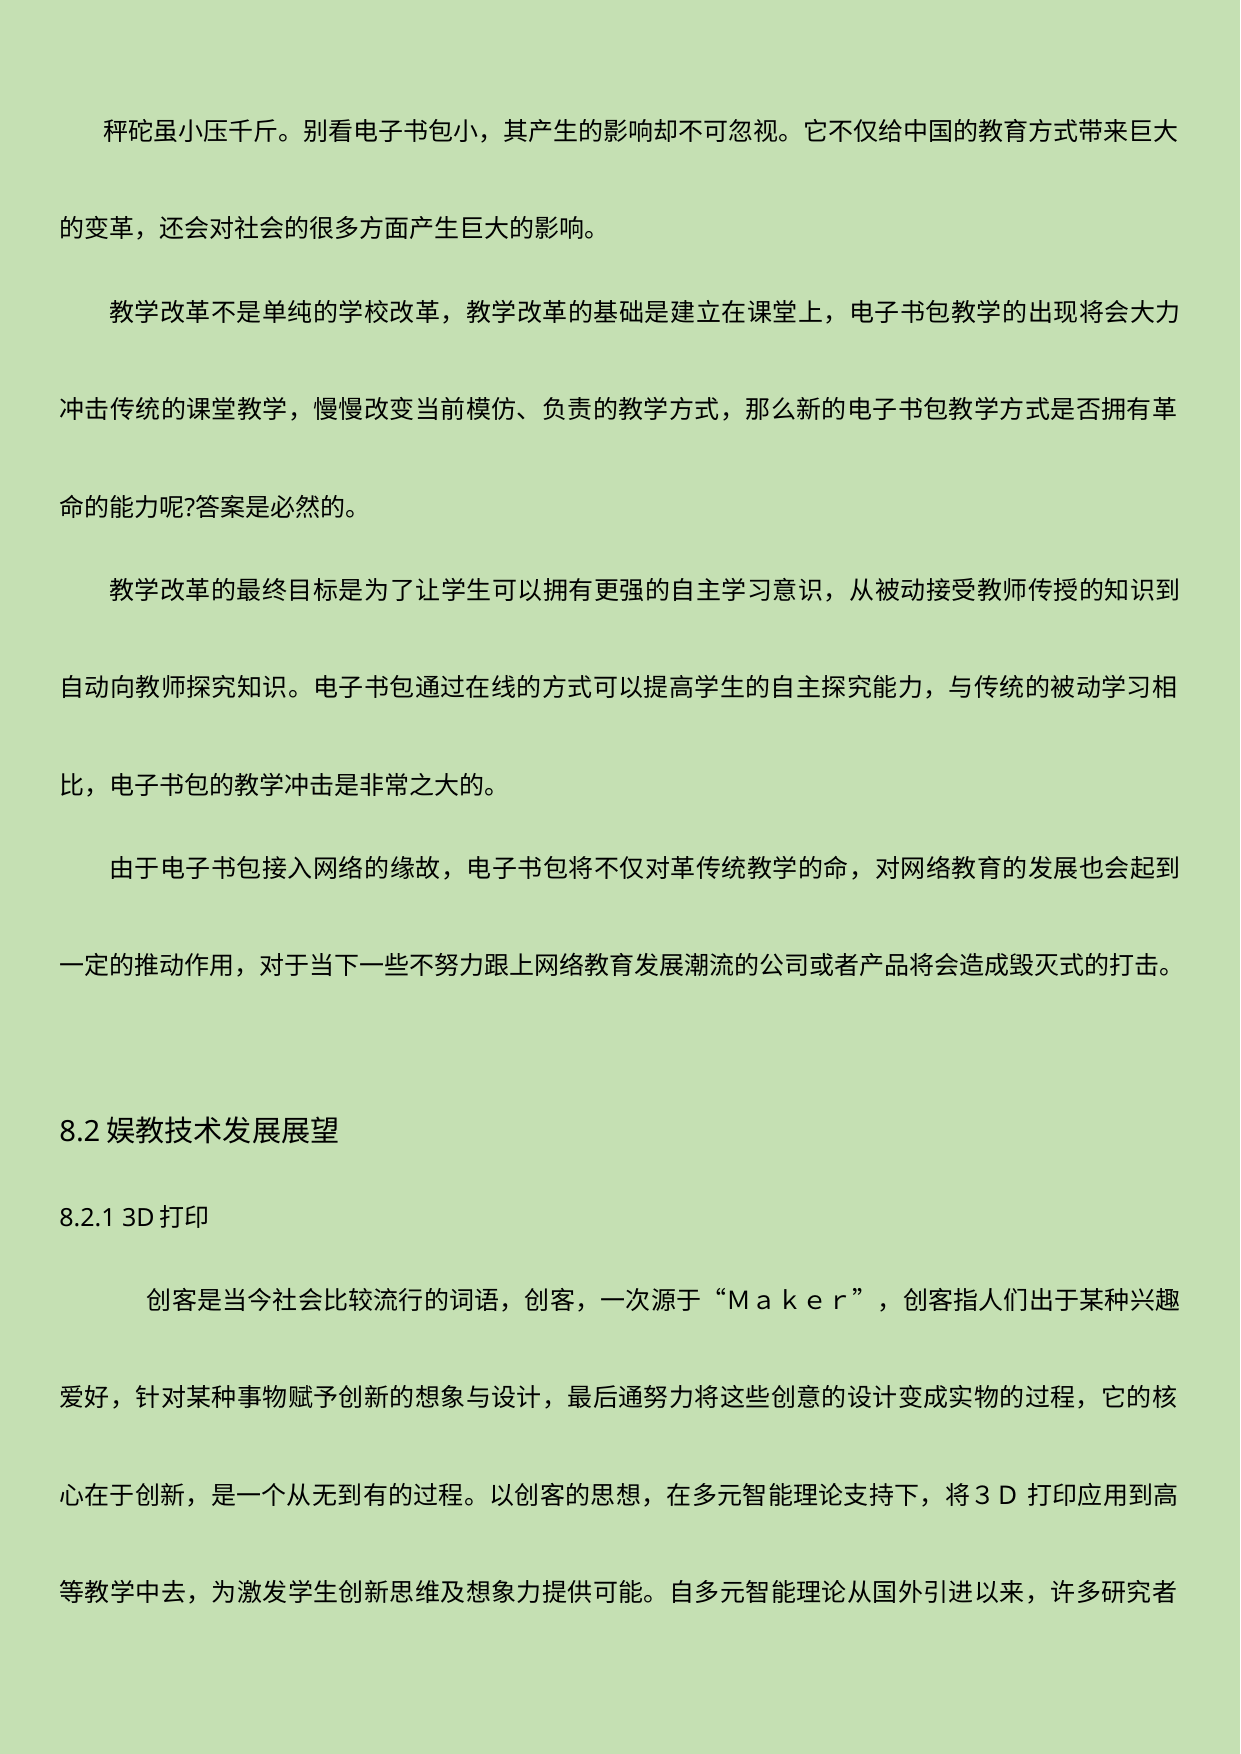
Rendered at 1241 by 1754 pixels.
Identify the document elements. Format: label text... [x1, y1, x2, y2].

text 秤砣虽小压千斤。别看电子书包小，其产生的影响却不可忽视。它不仅给中国的教育方式带来巨大的变革，还会对社会的很多方面产生巨大的影响。 [59, 97, 1181, 259]
subtitle 8.2.1 3D打印 [59, 1183, 1181, 1248]
text 教学改革的最终目标是为了让学生可以拥有更强的自主学习意识，从被动接受教师传授的知识到自动向教师探究知识。电子书包通过在线的方式可以提高学生的自主探究能力，与传统的被动学习相比，电子书包的教学冲击是非常之大的。 [59, 556, 1181, 816]
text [59, 1266, 1181, 1623]
text 由于电子书包接入网络的缘故，电子书包将不仅对革传统教学的命，对网络教育的发展也会起到一定的推动作用，对于当下一些不努力跟上网络教育发展潮流的公司或者产品将会造成毁灭式的打击。 [59, 834, 1181, 996]
text 教学改革不是单纯的学校改革，教学改革的基础是建立在课堂上，电子书包教学的出现将会大力冲击传统的课堂教学，慢慢改变当前模仿、负责的教学方式，那么新的电子书包教学方式是否拥有革命的能力呢?答案是必然的。 [59, 278, 1181, 538]
subtitle 8.2娱教技术发展展望 [59, 1096, 1181, 1161]
